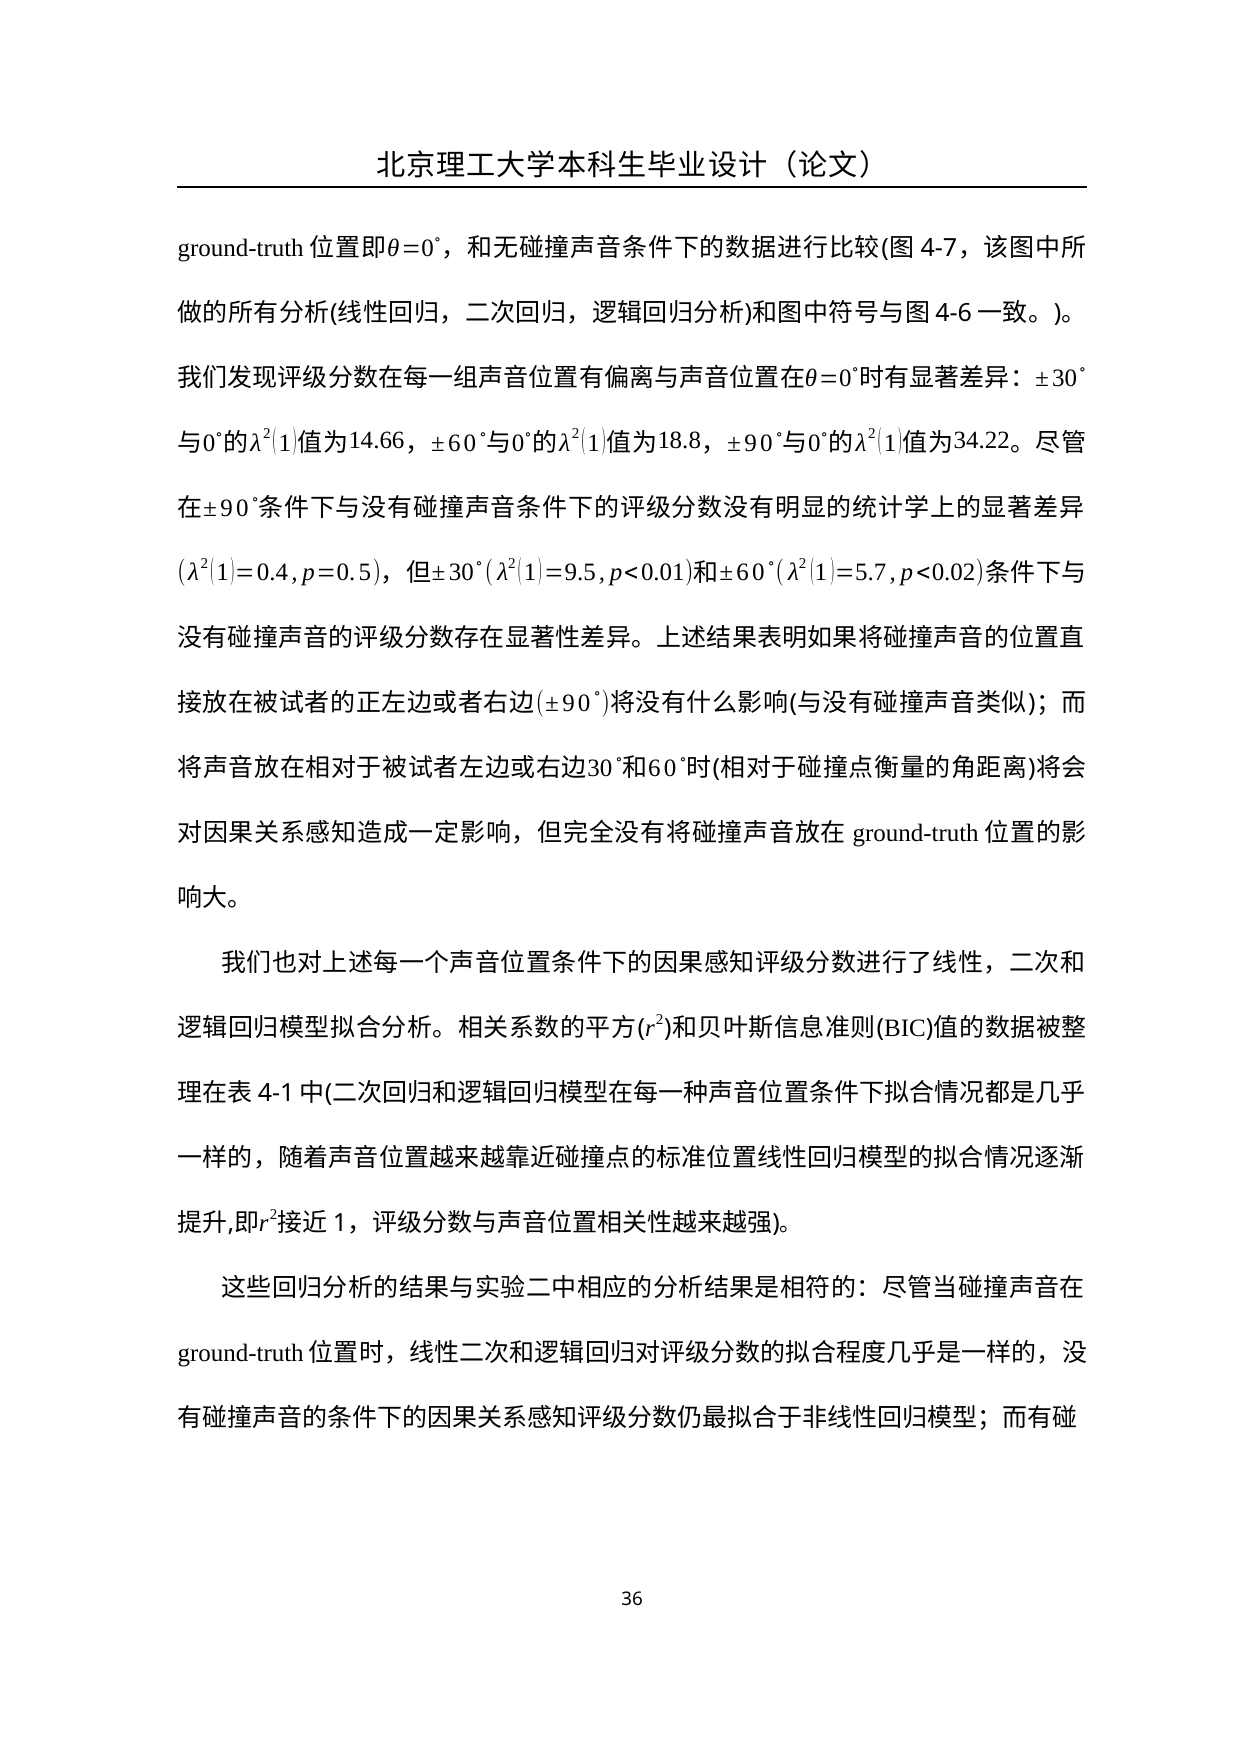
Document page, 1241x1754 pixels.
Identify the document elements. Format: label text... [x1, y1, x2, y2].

text 我们也对上述每一个声音位置条件下的因果感知评级分数进行了线性，二次和逻辑回归模型拟合分析。相关系数的平方()和贝叶斯信息准则(BIC)值的数据被整理在表4-1中(二次回归和逻辑回归模型在每一种声音位置条件下拟合情况都是几乎一样的，随着声音位置越来越靠近碰撞点的标准位置线性回归模型的拟合情况逐渐提升,即接近1，评级分数与声音位置相关性越来越强)。 [177, 928, 1087, 1253]
text 这些回归分析的结果与实验二中相应的分析结果是相符的：尽管当碰撞声音在ground-truth位置时，线性二次和逻辑回归对评级分数的拟合程度几乎是一样的，没有碰撞声音的条件下的因果关系感知评级分数仍最拟合于非线性回归模型；而有碰 [177, 1253, 1087, 1448]
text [177, 213, 1087, 928]
